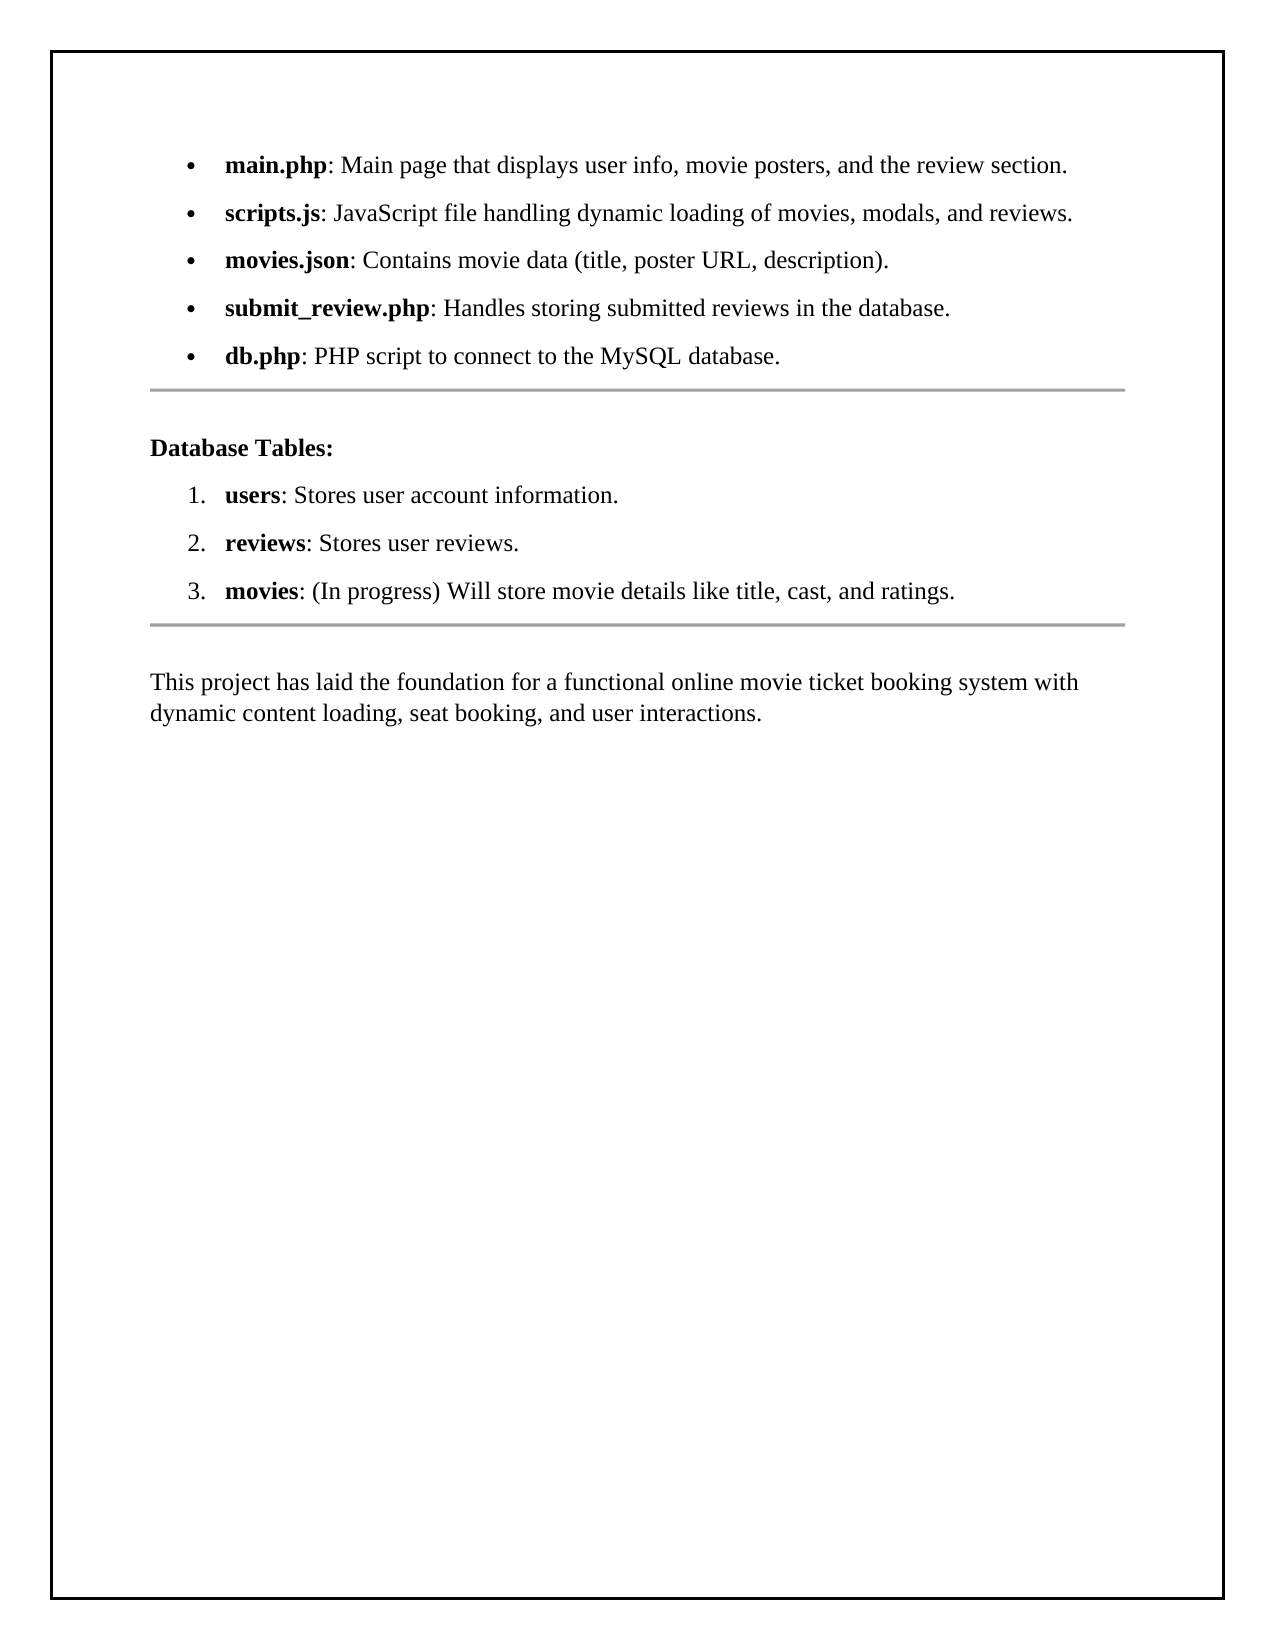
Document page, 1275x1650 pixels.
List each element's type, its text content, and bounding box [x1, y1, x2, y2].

text Database Tables: [150, 433, 1125, 461]
list db.php: PHP script to connect to the MySQL database. [187, 341, 1125, 369]
list movies.json: Contains movie data (title, poster URL, description). [187, 245, 1125, 274]
list main.php: Main page that displays user info, movie posters, and the review section. [187, 150, 1125, 179]
list scripts.js: JavaScript file handling dynamic loading of movies, modals, and reviews. [187, 198, 1125, 226]
list reviews: Stores user reviews. [187, 528, 1125, 557]
list submit_review.php: Handles storing submitted reviews in the database. [187, 293, 1125, 322]
list movies: (In progress) Will store movie details like title, cast, and ratings. [187, 576, 1125, 604]
list users: Stores user account information. [187, 480, 1125, 509]
text This project has laid the foundation for a functional online movie ticket booking system with dynamic content loading, seat booking, and user interactions. [150, 667, 1125, 727]
